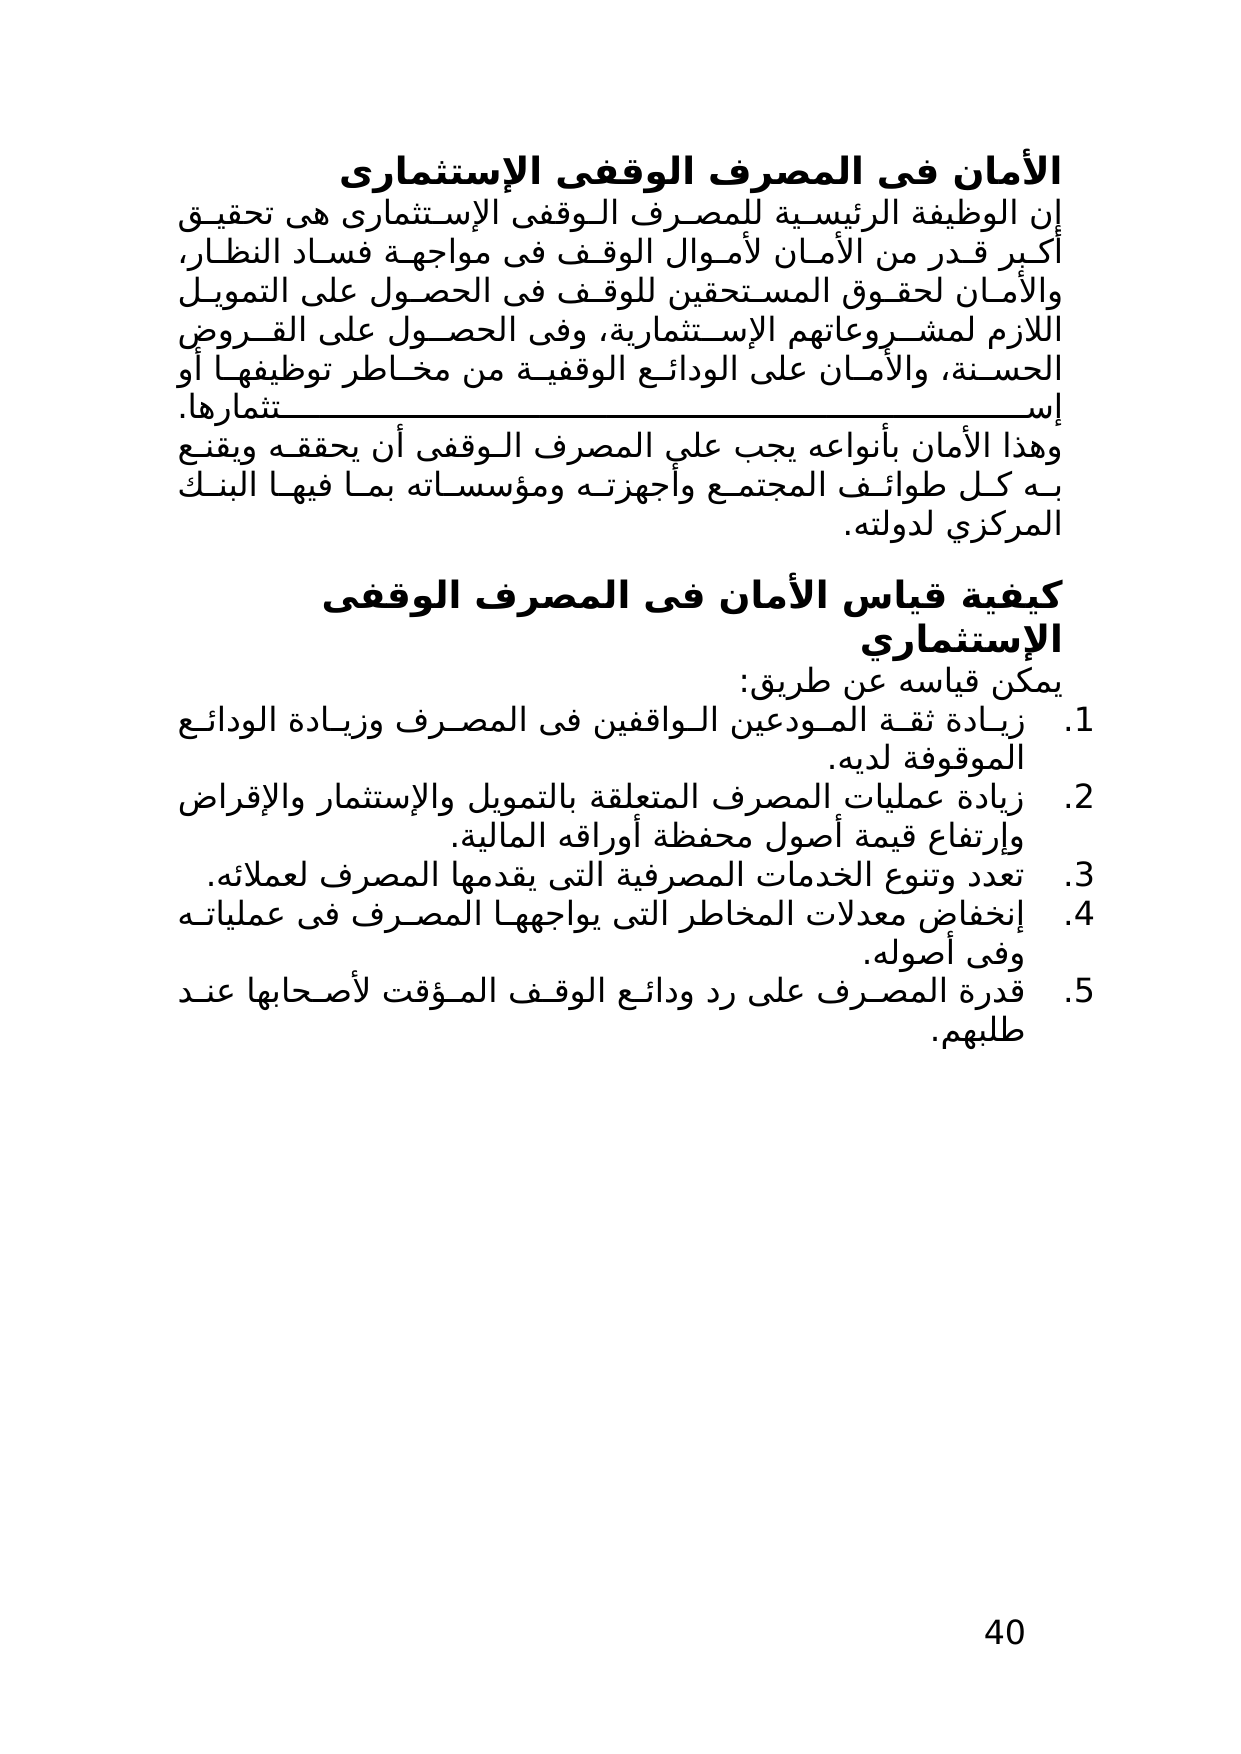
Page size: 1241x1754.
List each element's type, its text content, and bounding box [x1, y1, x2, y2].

list زيادة ثقة المودعين الواقفين فى المصرف وزيادة الودائع الموقوفة لديه. [177, 700, 1063, 778]
list إنخفاض معدلات المخاطر التى يواجهها المصرف فى عملياته وفى أصوله. [177, 894, 1063, 972]
text كيفية قياس الأمان فى المصرف الوقفى الإستثماري [177, 574, 1063, 661]
text يمكن قياسه عن طريق: [177, 661, 1063, 700]
list قدرة المصرف على رد ودائع الوقف المؤقت لأصحابها عند طلبهم. [177, 972, 1063, 1050]
text الأمان فى المصرف الوقفى الإستثمارى [177, 150, 1063, 194]
list تعدد وتنوع الخدمات المصرفية التى يقدمها المصرف لعملائه. [177, 855, 1063, 894]
text إن الوظيفة الرئيسية للمصرف الوقفى الإستثمارى هى تحقيق أكبر قدر من الأمان لأموال الوقف فى مواجهة فساد النظار، والأمان لحقوق المستحقين للوقف فى الحصول على التمويل اللازم لمشروعاتهم الإستثمارية، وفى الحصول على القروض الحسنة، والأمان على الودائع الوقفية من مخاطر توظيفها أو إستثمارها. وهذا الأمان بأنواعه يجب على المصرف الوقفى أن يحققه ويقنع به كل طوائف المجتمع وأجهزته ومؤسساته بما فيها البنك المركزي لدولته. [177, 194, 1063, 543]
list زيادة عمليات المصرف المتعلقة بالتمويل والإستثمار والإقراض وإرتفاع قيمة أصول محفظة أوراقه المالية. [177, 778, 1063, 855]
